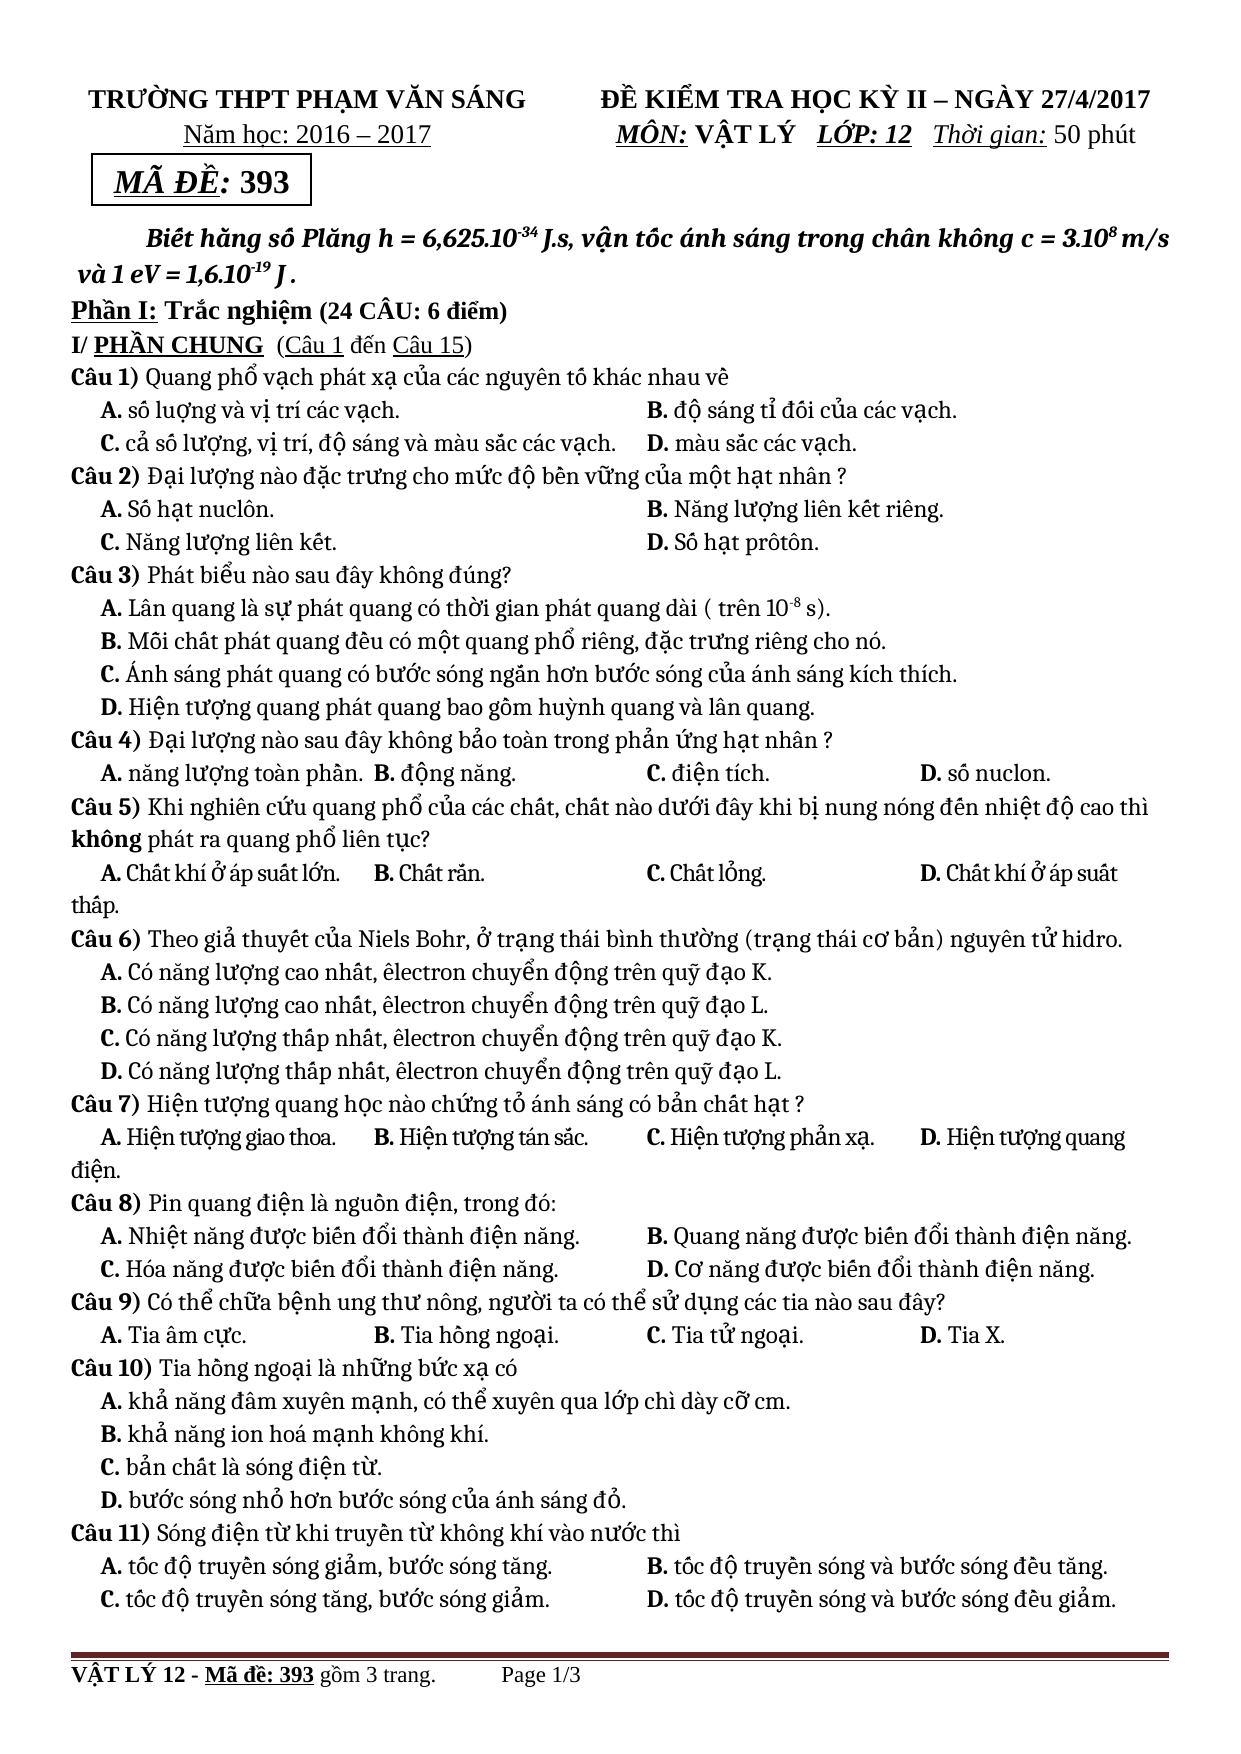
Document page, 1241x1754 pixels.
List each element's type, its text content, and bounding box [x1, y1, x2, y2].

table_header ĐỀ KIỂM TRA HỌC KỲ II – NGÀY 27/4/2017 MÔN: VẬT LÝ LỚP: 12 Thời gian: 50 phút [558, 83, 1193, 206]
text Câu 9) Có thể chữa bệnh ung thư nông, người ta có thể sử dụng các tia nào sau đây? [71, 1288, 1169, 1316]
text Biết hằng số Plăng h = 6,625.10-34 J.s, vận tốc ánh sáng trong chân không c = 3.108 m/s và 1 eV = 1,6.10-19 J . [78, 223, 1169, 290]
text B. Mỗi chất phát quang đều có một quang phổ riêng, đặc trưng riêng cho nó. [71, 627, 1169, 656]
list Câu 7) Hiện tượng quang học nào chứng tỏ ánh sáng có bản chất hạt ? [71, 1089, 1169, 1118]
text Câu 8) Pin quang điện là nguồn điện, trong đó: [71, 1189, 1169, 1217]
text C. tốc độ truyền sóng tăng, bước sóng giảm. D. tốc độ truyền sóng và bước sóng đều giảm. [71, 1585, 1169, 1614]
text Câu 1) Quang phổ vạch phát xạ của các nguyên tố khác nhau về [71, 363, 1169, 392]
text Câu 6) Theo giả thuyết của Niels Bohr, ở trạng thái bình thường (trạng thái cơ bản) nguyên tử hidro. [71, 924, 1169, 953]
text A. Chất khí ở áp suất lớn. B. Chất rắn. C. Chất lỏng. D. Chất khí ở áp suất thấp. [71, 858, 1169, 920]
list C. bản chất là sóng điện từ. [71, 1453, 1169, 1482]
text D. Hiện tượng quang phát quang bao gồm huỳnh quang và lân quang. [71, 693, 1169, 722]
text Câu 11) Sóng điện từ khi truyền từ không khí vào nước thì [71, 1519, 1169, 1548]
text I/ PHẦN CHUNG (Câu 1 đến Câu 15) [71, 330, 1169, 359]
list A. khả năng đâm xuyên mạnh, có thể xuyên qua lớp chì dày cỡ cm. [71, 1387, 1169, 1416]
text A. Có năng lượng cao nhất, êlectron chuyển động trên quỹ đạo K. [71, 957, 1169, 986]
text Câu 4) Đại lượng nào sau đây không bảo toàn trong phản ứng hạt nhân ? [71, 726, 1169, 755]
text B. Có năng lượng cao nhất, êlectron chuyển động trên quỹ đạo L. [71, 991, 1169, 1019]
text Câu 10) Tia hồng ngoại là những bức xạ có [71, 1354, 1169, 1382]
text Câu 5) Khi nghiên cứu quang phổ của các chất, chất nào dưới đây khi bị nung nóng đến nhiệt độ cao thì không phát ra quang phổ liên tục? [71, 792, 1169, 854]
text A. số luợng và vị trí các vạch. B. độ sáng tỉ đối của các vạch. [71, 396, 1169, 425]
text A. tốc độ truyền sóng giảm, bước sóng tăng. B. tốc độ truyền sóng và bước sóng đều tăng. [71, 1552, 1169, 1581]
text A. Nhiệt năng được biến đổi thành điện năng. B. Quang năng được biến đổi thành điện năng. [71, 1222, 1169, 1250]
text C. Năng lượng liên kết. D. Số hạt prôtôn. [71, 528, 1169, 557]
list B. khả năng ion hoá mạnh không khí. [71, 1420, 1169, 1448]
text A. Hiện tượng giao thoa. B. Hiện tượng tán sắc. C. Hiện tượng phản xạ. D. Hiện tượng quang điện. [71, 1123, 1169, 1184]
text Câu 2) Đại lượng nào đặc trưng cho mức độ bền vững của một hạt nhân ? [71, 462, 1169, 491]
text Câu 3) Phát biểu nào sau đây không đúng? [71, 561, 1169, 590]
table_header TRƯỜNG THPT PHẠM VĂN SÁNG Năm học: 2016 – 2017 [56, 83, 558, 206]
text A. Tia âm cực. B. Tia hồng ngoại. C. Tia tử ngoại. D. Tia X. [71, 1321, 1169, 1349]
text A. Lân quang là sự phát quang có thời gian phát quang dài ( trên 10-8 s). [71, 594, 1169, 623]
text D. Có năng lượng thấp nhất, êlectron chuyển động trên quỹ đạo L. [71, 1057, 1169, 1085]
text A. Số hạt nuclôn. B. Năng lượng liên kết riêng. [71, 495, 1169, 524]
text C. Hóa năng được biến đổi thành điện năng. D. Cơ năng được biến đổi thành điện năng. [71, 1255, 1169, 1283]
text C. cả số lượng, vị trí, độ sáng và màu sắc các vạch. D. màu sắc các vạch. [71, 429, 1169, 458]
text C. Có năng lượng thấp nhất, êlectron chuyển động trên quỹ đạo K. [71, 1023, 1169, 1052]
list D. bước sóng nhỏ hơn bước sóng của ánh sáng đỏ. [71, 1486, 1169, 1514]
text Phần I: Trắc nghiệm (24 CÂU: 6 điểm) [71, 294, 1169, 326]
text A. năng lượng toàn phần. B. động năng. C. điện tích. D. số nuclon. [71, 759, 1169, 788]
text C. Ánh sáng phát quang có bước sóng ngắn hơn bước sóng của ánh sáng kích thích. [71, 660, 1169, 689]
